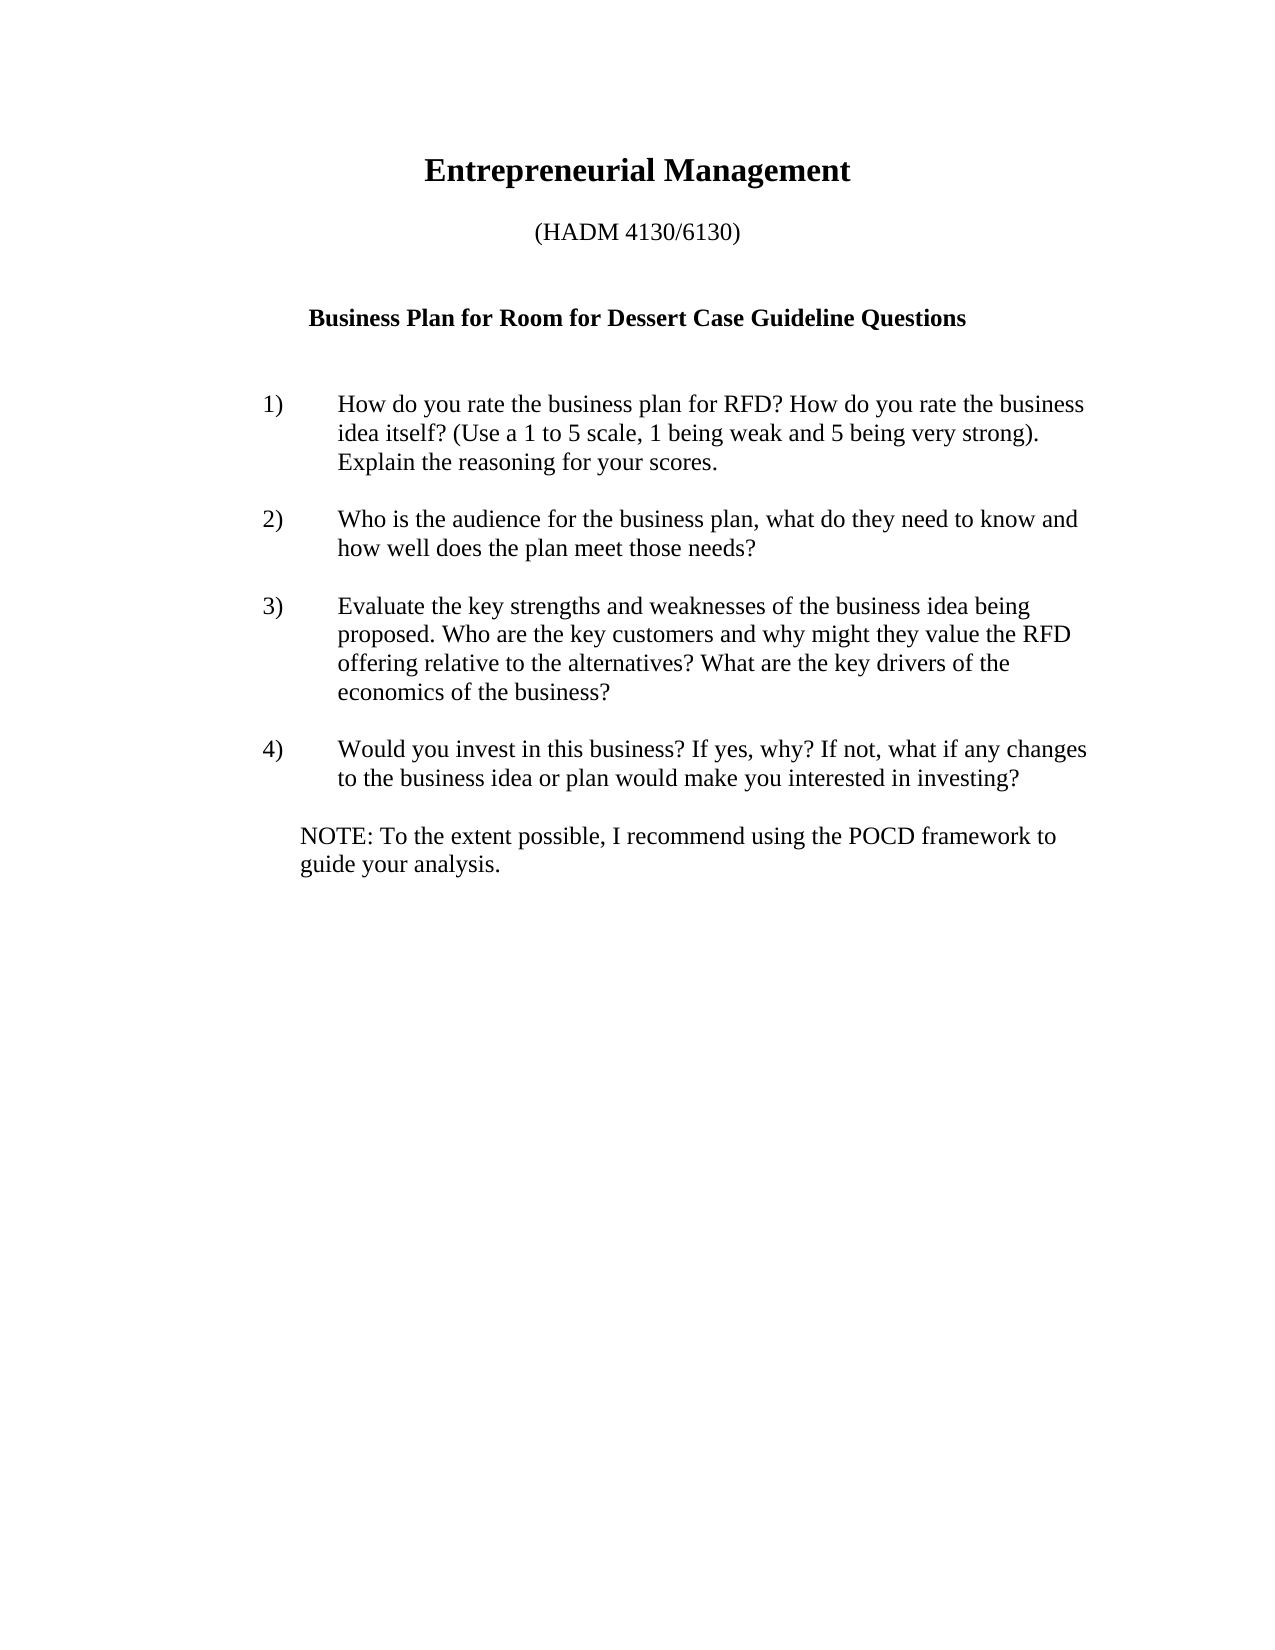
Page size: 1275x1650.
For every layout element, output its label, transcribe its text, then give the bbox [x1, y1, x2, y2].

text NOTE: To the extent possible, I recommend using the POCD framework to guide your analysis. [300, 821, 1087, 878]
list How do you rate the business plan for RFD? How do you rate the business idea itself? (Use a 1 to 5 scale, 1 being weak and 5 being very strong). Explain the reasoning for your scores. [262, 389, 1087, 476]
list Who is the audience for the business plan, what do they need to know and how well does the plan meet those needs? [262, 504, 1087, 562]
text Entrepreneurial Management [187, 150, 1087, 188]
text (HADM 4130/6130) [187, 217, 1087, 246]
text Business Plan for Room for Dessert Case Guideline Questions [187, 303, 1087, 332]
list Evaluate the key strengths and weaknesses of the business idea being proposed. Who are the key customers and why might they value the RFD offering relative to the alternatives? What are the key drivers of the economics of the business? [262, 591, 1087, 706]
list Would you invest in this business? If yes, why? If not, what if any changes to the business idea or plan would make you interested in investing? [262, 734, 1087, 792]
